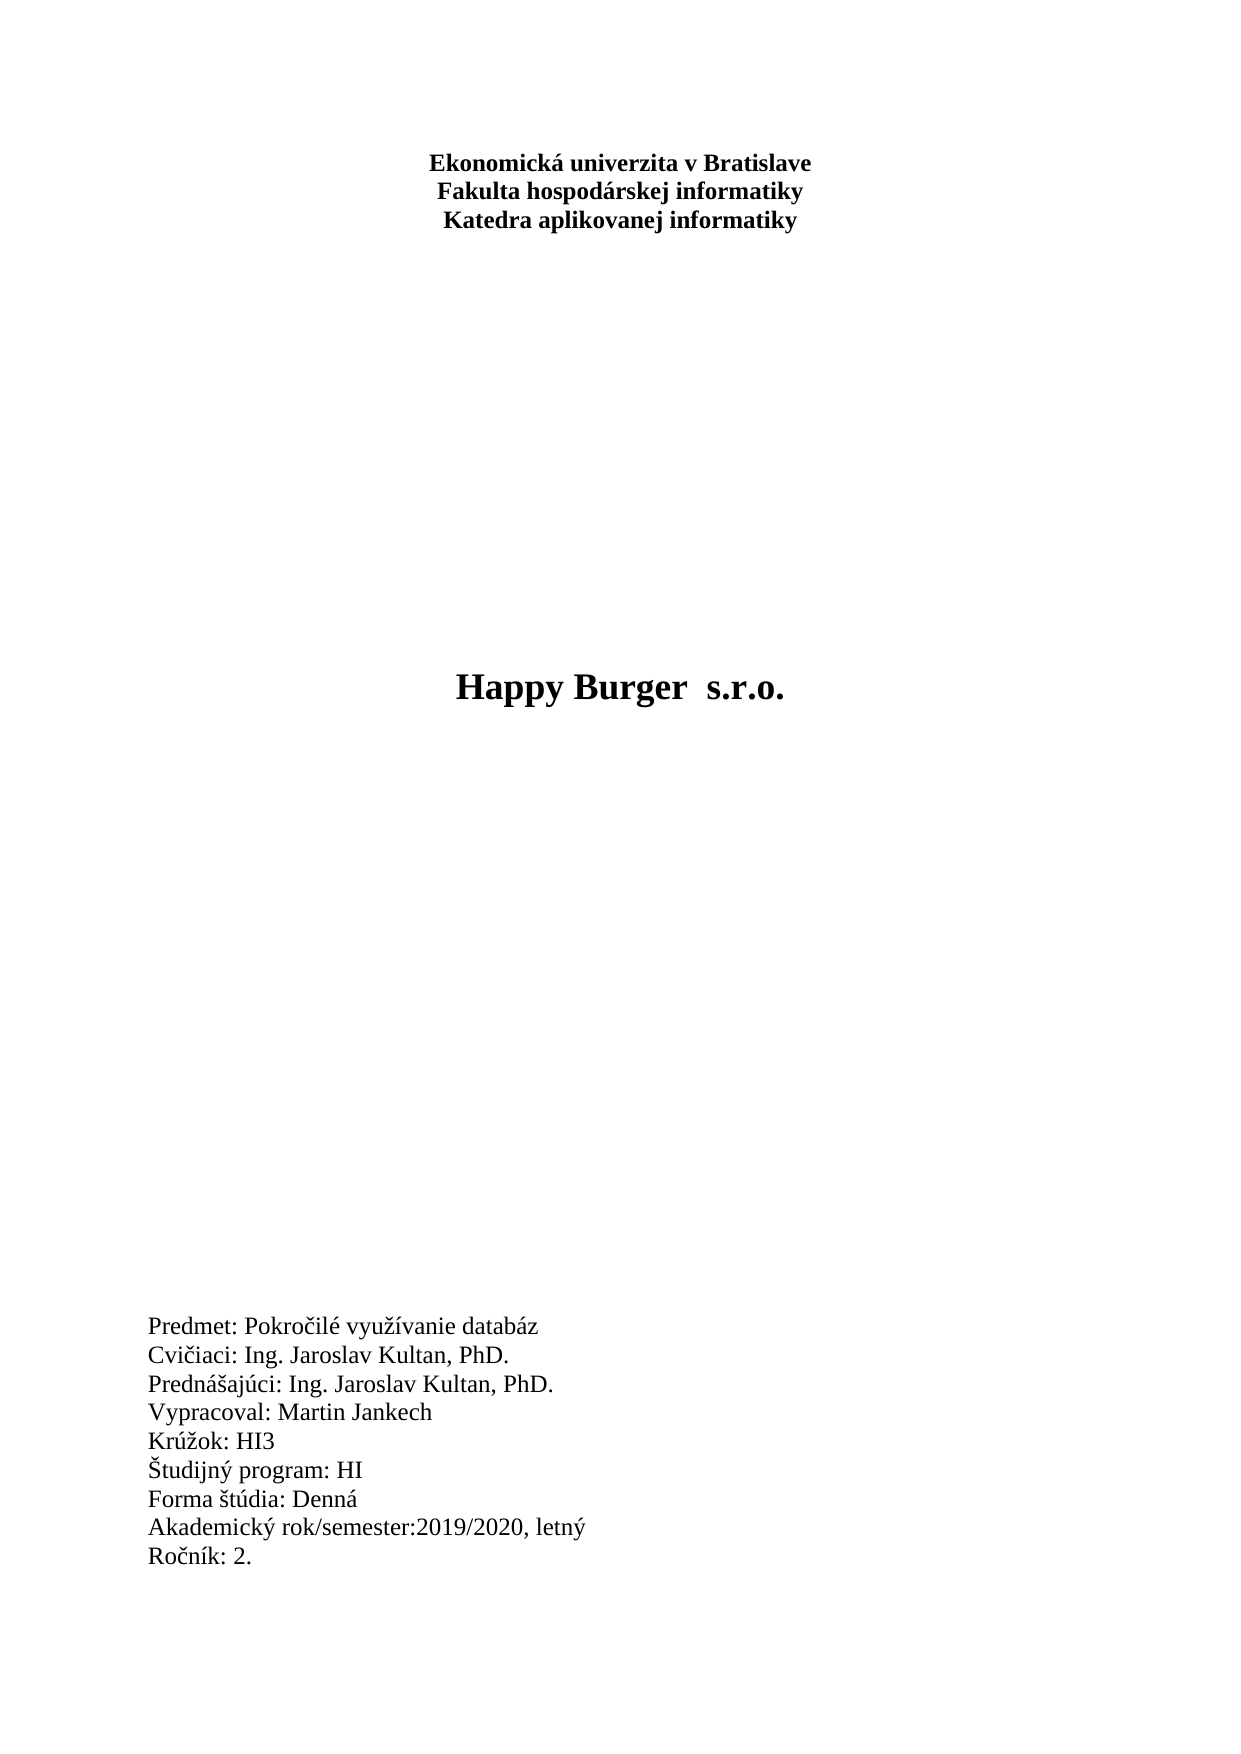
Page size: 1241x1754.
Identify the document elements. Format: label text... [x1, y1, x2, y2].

text Ročník: 2. [148, 1541, 1093, 1570]
text Forma štúdia: Denná [148, 1484, 1093, 1512]
text Ekonomická univerzita v Bratislave [148, 148, 1093, 176]
text Akademický rok/semester:2019/2020, letný [148, 1512, 1093, 1541]
text Katedra aplikovanej informatiky [148, 205, 1093, 234]
text Fakulta hospodárskej informatiky [148, 176, 1093, 205]
text Krúžok: HI3 [148, 1426, 1093, 1455]
text Happy Burger s.r.o. [148, 664, 1093, 707]
text Cvičiaci: Ing. Jaroslav Kultan, PhD. [148, 1340, 1093, 1369]
text Predmet: Pokročilé využívanie databáz [148, 1311, 1093, 1340]
text Vypracoval: Martin Jankech [148, 1397, 1093, 1426]
text Prednášajúci: Ing. Jaroslav Kultan, PhD. [148, 1369, 1093, 1397]
text Študijný program: HI [148, 1455, 1093, 1484]
